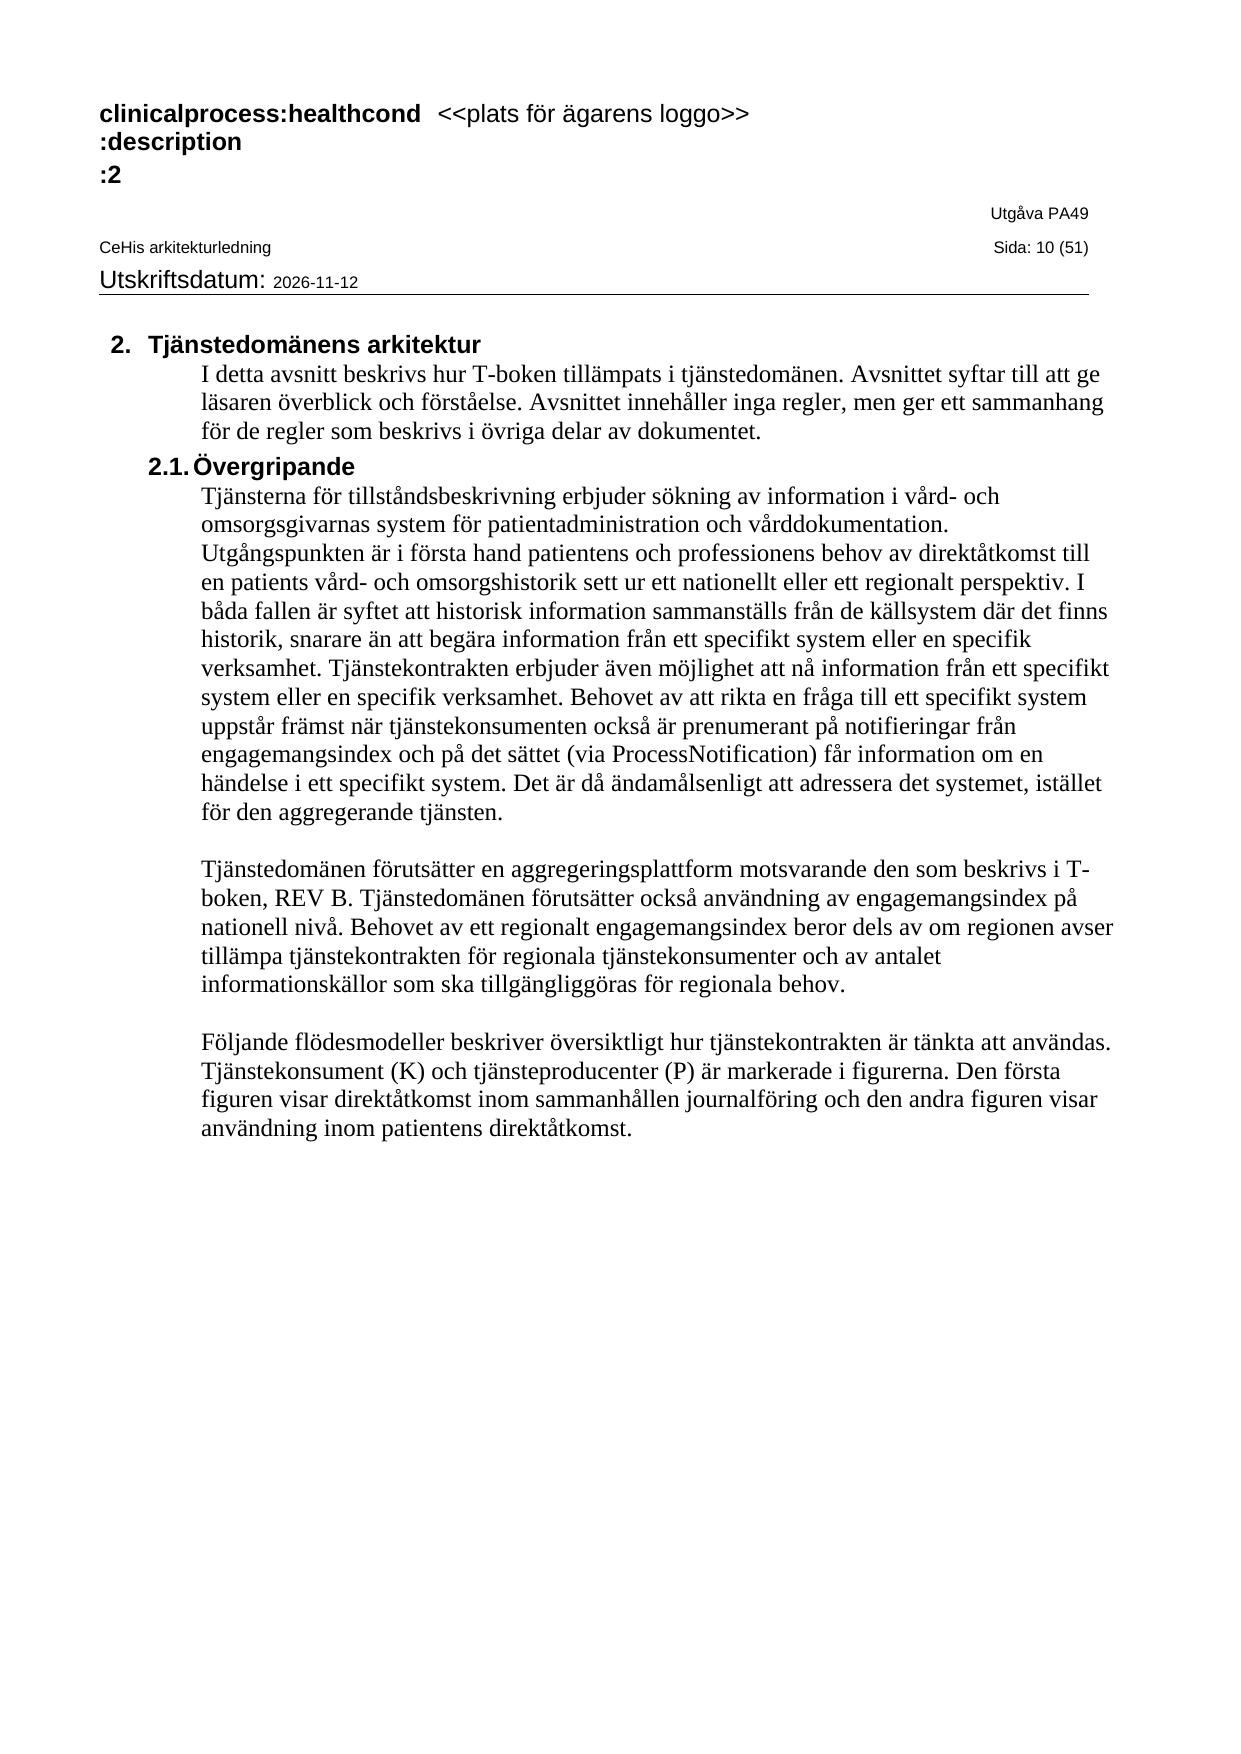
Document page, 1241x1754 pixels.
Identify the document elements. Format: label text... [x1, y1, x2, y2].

text I detta avsnitt beskrivs hur T-boken tillämpats i tjänstedomänen. Avsnittet syftar till att ge läsaren överblick och förståelse. Avsnittet innehåller inga regler, men ger ett sammanhang för de regler som beskrivs i övriga delar av dokumentet. [201, 359, 1115, 445]
text Följande flödesmodeller beskriver översiktligt hur tjänstekontrakten är tänkta att användas. Tjänstekonsument (K) och tjänsteproducenter (P) är markerade i figurerna. Den första figuren visar direktåtkomst inom sammanhållen journalföring och den andra figuren visar användning inom patientens direktåtkomst. [201, 1027, 1115, 1142]
text Tjänsterna för tillståndsbeskrivning erbjuder sökning av information i vård- och omsorgsgivarnas system för patientadministration och vårddokumentation. Utgångspunkten är i första hand patientens och professionens behov av direktåtkomst till en patients vård- och omsorgshistorik sett ur ett nationellt eller ett regionalt perspektiv. I båda fallen är syftet att historisk information sammanställs från de källsystem där det finns historik, snarare än att begära information från ett specifikt system eller en specifik verksamhet. Tjänstekontrakten erbjuder även möjlighet att nå information från ett specifikt system eller en specifik verksamhet. Behovet av att rikta en fråga till ett specifikt system uppstår främst när tjänstekonsumenten också är prenumerant på notifieringar från engagemangsindex och på det sättet (via ProcessNotification) får information om en händelse i ett specifikt system. Det är då ändamålsenligt att adressera det systemet, istället för den aggregerande tjänsten. [201, 481, 1115, 826]
text Tjänstedomänen förutsätter en aggregeringsplattform motsvarande den som beskrivs i T-boken, REV B. Tjänstedomänen förutsätter också användning av engagemangsindex på nationell nivå. Behovet av ett regionalt engagemangsindex beror dels av om regionen avser tillämpa tjänstekontrakten för regionala tjänstekonsumenter och av antalet informationskällor som ska tillgängliggöras för regionala behov. [201, 854, 1115, 998]
subtitle Tjänstedomänens arkitektur [110, 330, 1128, 359]
text Övergripande [148, 452, 1128, 481]
